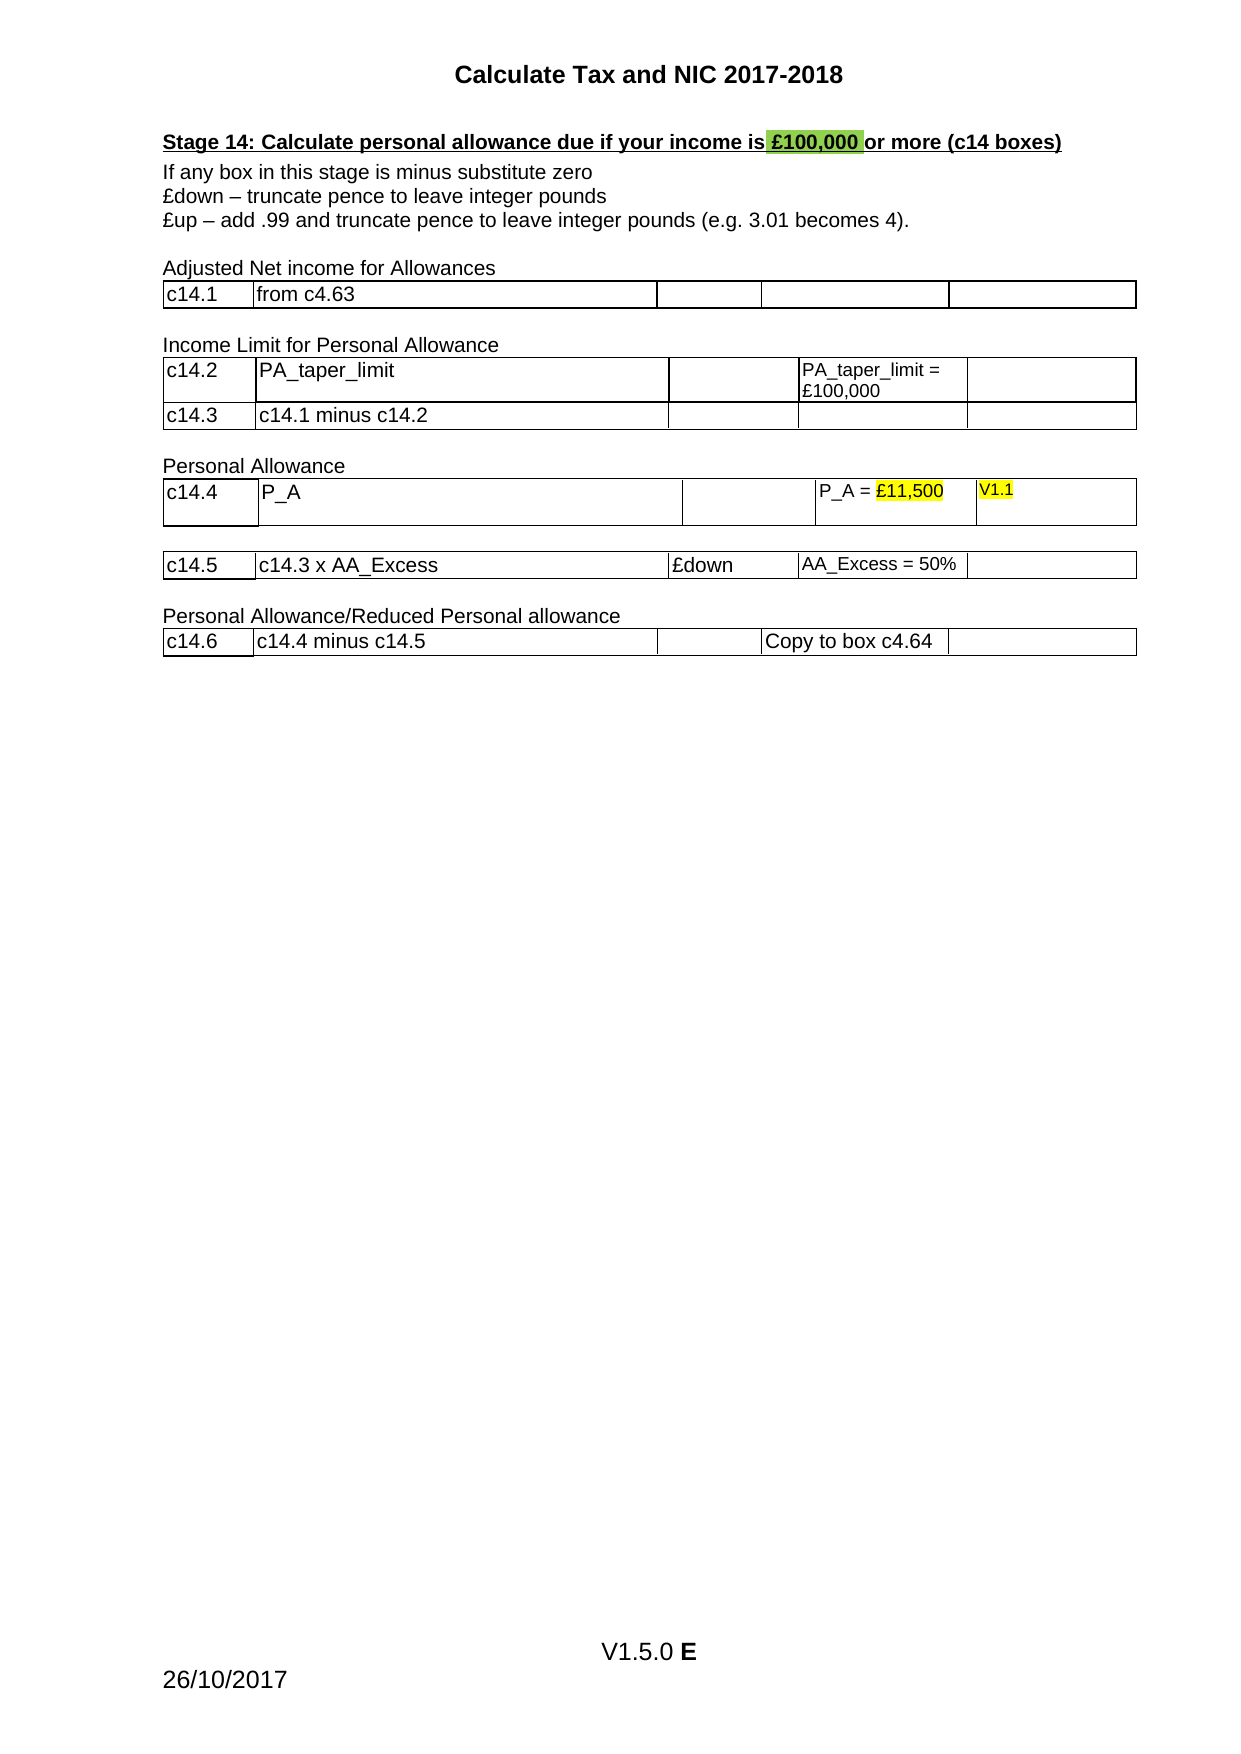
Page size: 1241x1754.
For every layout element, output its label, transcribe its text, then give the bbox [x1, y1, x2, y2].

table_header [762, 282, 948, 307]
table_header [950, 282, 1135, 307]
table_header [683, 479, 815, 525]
text Income Limit for Personal Allowance [162, 333, 1135, 357]
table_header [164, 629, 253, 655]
text £up – add .99 and truncate pence to leave integer pounds (e.g. 3.01 becomes 4). [162, 208, 1135, 232]
text Personal Allowance/Reduced Personal allowance [162, 604, 1135, 628]
text Personal Allowance [162, 454, 1135, 478]
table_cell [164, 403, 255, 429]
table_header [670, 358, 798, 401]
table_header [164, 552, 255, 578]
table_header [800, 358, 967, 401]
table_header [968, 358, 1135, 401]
subtitle Stage 14: Calculate personal allowance due if your income is £100,000 or more (c14 boxes) [162, 130, 766, 151]
subtitle Stage 14: Calculate personal allowance due if your income is £100,000 or more (c14 boxes) [864, 130, 1135, 154]
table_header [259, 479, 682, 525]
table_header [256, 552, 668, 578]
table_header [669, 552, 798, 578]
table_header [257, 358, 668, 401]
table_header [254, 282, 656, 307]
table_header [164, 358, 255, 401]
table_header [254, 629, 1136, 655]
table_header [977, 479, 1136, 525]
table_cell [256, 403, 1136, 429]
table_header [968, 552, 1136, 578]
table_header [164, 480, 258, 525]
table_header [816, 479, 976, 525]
text Adjusted Net income for Allowances [162, 256, 1135, 280]
text £down – truncate pence to leave integer pounds [162, 184, 1135, 208]
text If any box in this stage is minus substitute zero [162, 160, 1135, 184]
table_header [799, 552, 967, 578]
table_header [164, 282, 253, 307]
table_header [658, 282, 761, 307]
